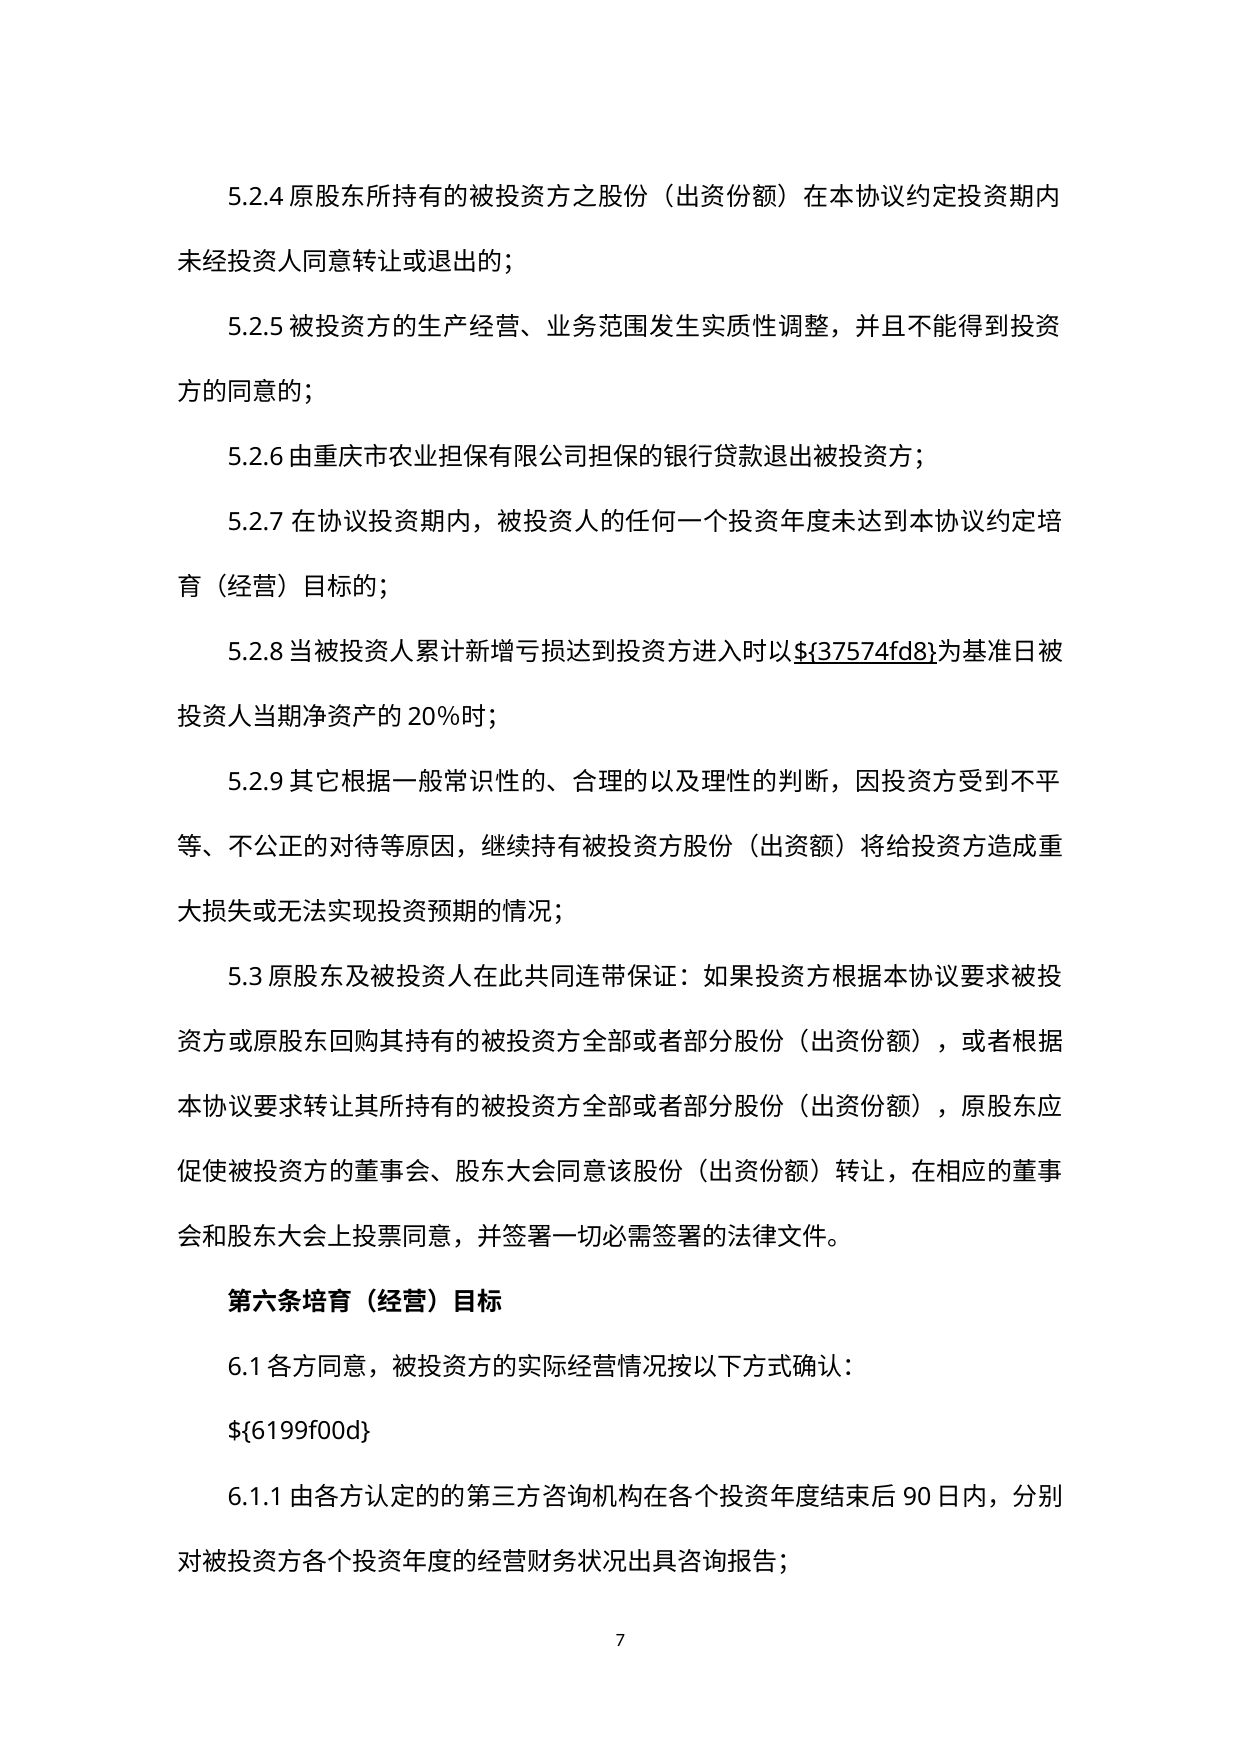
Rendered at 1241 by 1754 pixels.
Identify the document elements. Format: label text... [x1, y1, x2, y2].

text ${6199f00d} [177, 1397, 1063, 1462]
text 第六条培育（经营）目标 [177, 1267, 1063, 1332]
text 5.2.4原股东所持有的被投资方之股份（出资份额）在本协议约定投资期内未经投资人同意转让或退出的； [177, 162, 1063, 292]
text 6.1.1由各方认定的的第三方咨询机构在各个投资年度结束后90日内，分别对被投资方各个投资年度的经营财务状况出具咨询报告； [177, 1462, 1063, 1592]
text 5.2.7 在协议投资期内，被投资人的任何一个投资年度未达到本协议约定培育（经营）目标的； [177, 487, 1063, 617]
text 5.2.8当被投资人累计新增亏损达到投资方进入时以${37574fd8}为基准日被投资人当期净资产的20％时； [177, 617, 1063, 747]
text 6.1各方同意，被投资方的实际经营情况按以下方式确认： [177, 1332, 1063, 1397]
text 5.2.6由重庆市农业担保有限公司担保的银行贷款退出被投资方； [177, 422, 1063, 487]
text 5.2.9其它根据一般常识性的、合理的以及理性的判断，因投资方受到不平等、不公正的对待等原因，继续持有被投资方股份（出资额）将给投资方造成重大损失或无法实现投资预期的情况； [177, 747, 1063, 942]
text 5.3原股东及被投资人在此共同连带保证：如果投资方根据本协议要求被投资方或原股东回购其持有的被投资方全部或者部分股份（出资份额），或者根据本协议要求转让其所持有的被投资方全部或者部分股份（出资份额），原股东应促使被投资方的董事会、股东大会同意该股份（出资份额）转让，在相应的董事会和股东大会上投票同意，并签署一切必需签署的法律文件。 [177, 942, 1063, 1267]
text 5.2.5被投资方的生产经营、业务范围发生实质性调整，并且不能得到投资方的同意的； [177, 292, 1063, 422]
